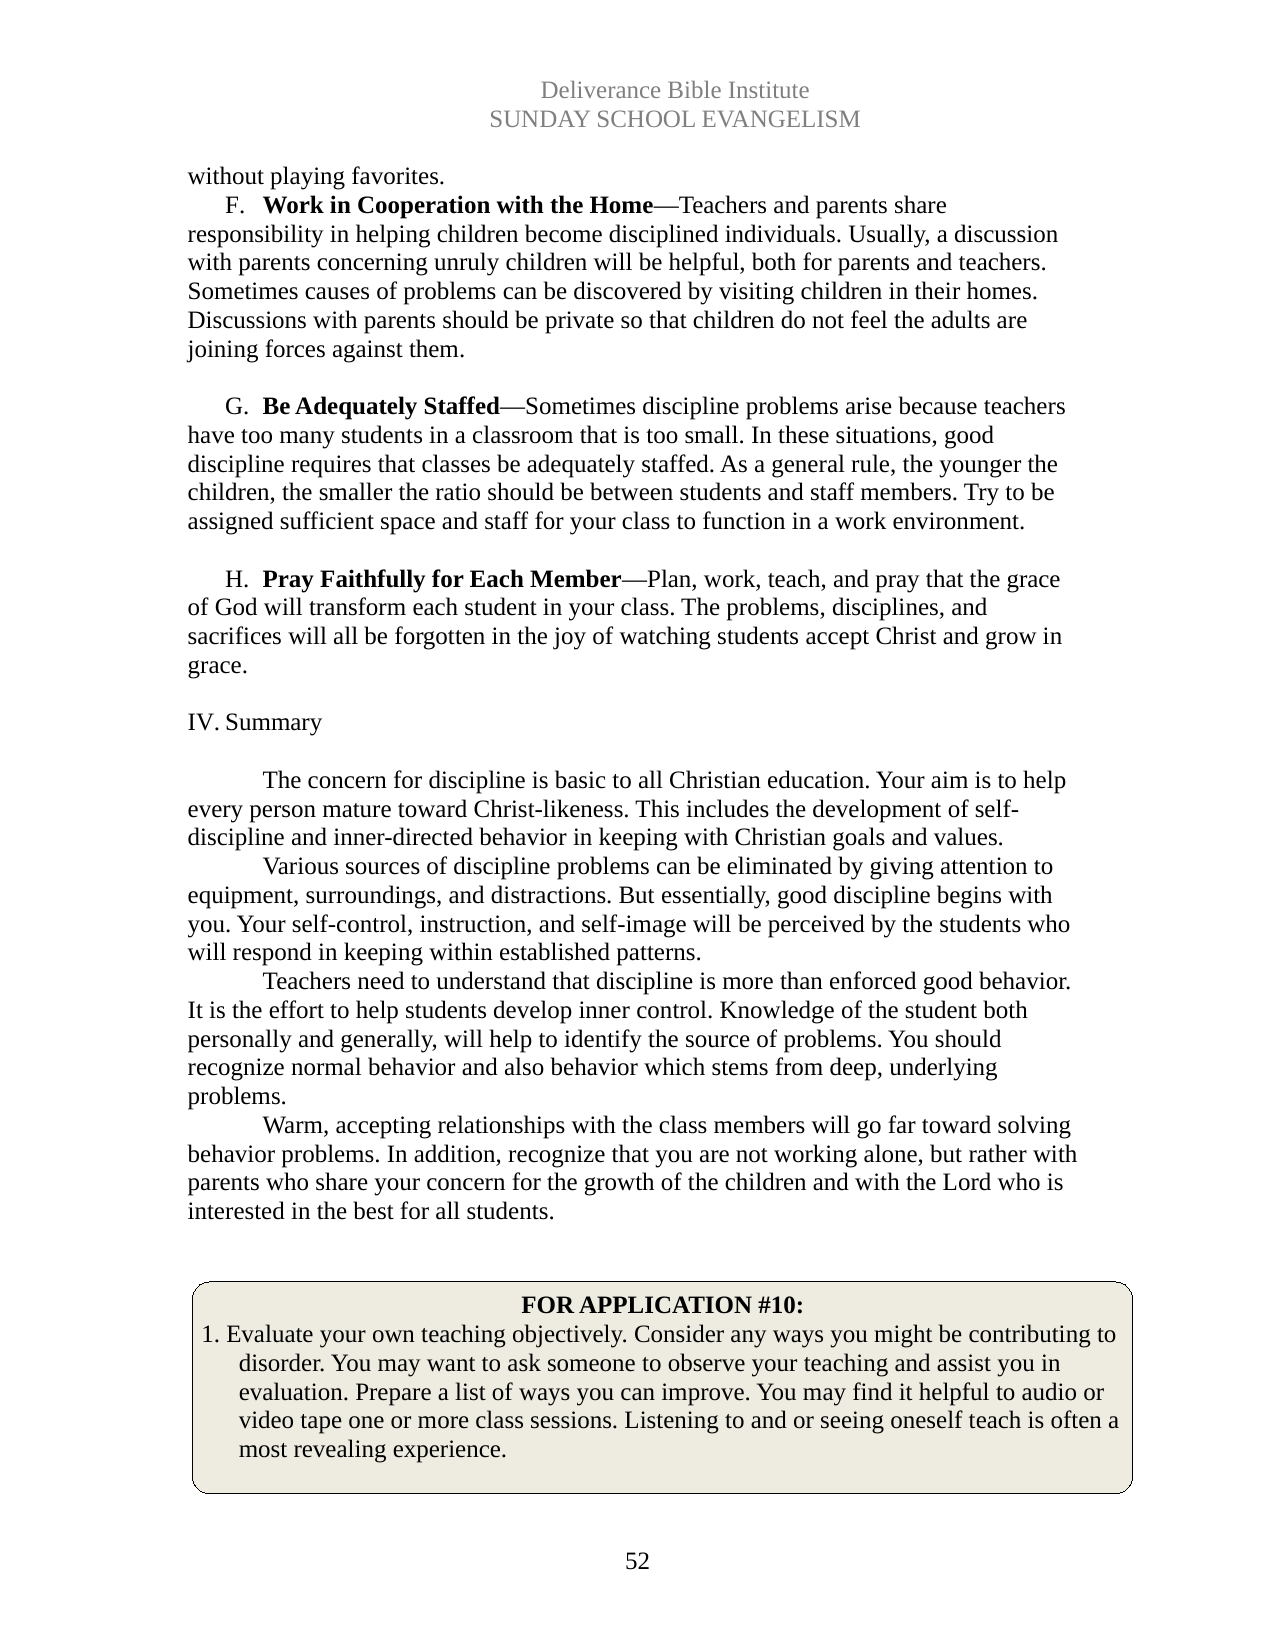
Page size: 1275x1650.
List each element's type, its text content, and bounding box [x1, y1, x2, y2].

subtitle Summary [187, 707, 1087, 736]
subtitle Work in Cooperation with the Home—Teachers and parents share responsibility in helping children become disciplined individuals. Usually, a discussion with parents concerning unruly children will be helpful, both for parents and teachers. Sometimes causes of problems can be discovered by visiting children in their homes. Discussions with parents should be private so that children do not feel the adults are joining forces against them. [187, 190, 1087, 362]
text Teachers need to understand that discipline is more than enforced good behavior. It is the effort to help students develop inner control. Knowledge of the student both personally and generally, will help to identify the source of problems. You should recognize normal behavior and also behavior which stems from deep, underlying problems. [187, 966, 1087, 1110]
text The concern for discipline is basic to all Christian education. Your aim is to help every person mature toward Christ-likeness. This includes the development of self-discipline and inner-directed behavior in keeping with Christian goals and values. [187, 765, 1087, 851]
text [187, 161, 1087, 190]
subtitle Be Adequately Staffed—Sometimes discipline problems arise because teachers have too many students in a classroom that is too small. In these situations, good discipline requires that classes be adequately staffed. As a general rule, the younger the children, the smaller the ratio should be between students and staff members. Try to be assigned sufficient space and staff for your class to function in a work environment. [187, 391, 1087, 535]
subtitle Pray Faithfully for Each Member—Plan, work, teach, and pray that the grace of God will transform each student in your class. The problems, disciplines, and sacrifices will all be forgotten in the joy of watching students accept Christ and grow in grace. [187, 564, 1087, 679]
text Various sources of discipline problems can be eliminated by giving attention to equipment, surroundings, and distractions. But essentially, good discipline begins with you. Your self-control, instruction, and self-image will be perceived by the students who will respond in keeping within established patterns. [187, 851, 1087, 966]
text Warm, accepting relationships with the class members will go far toward solving behavior problems. In addition, recognize that you are not working alone, but rather with parents who share your concern for the growth of the children and with the Lord who is interested in the best for all students. [187, 1110, 1087, 1225]
